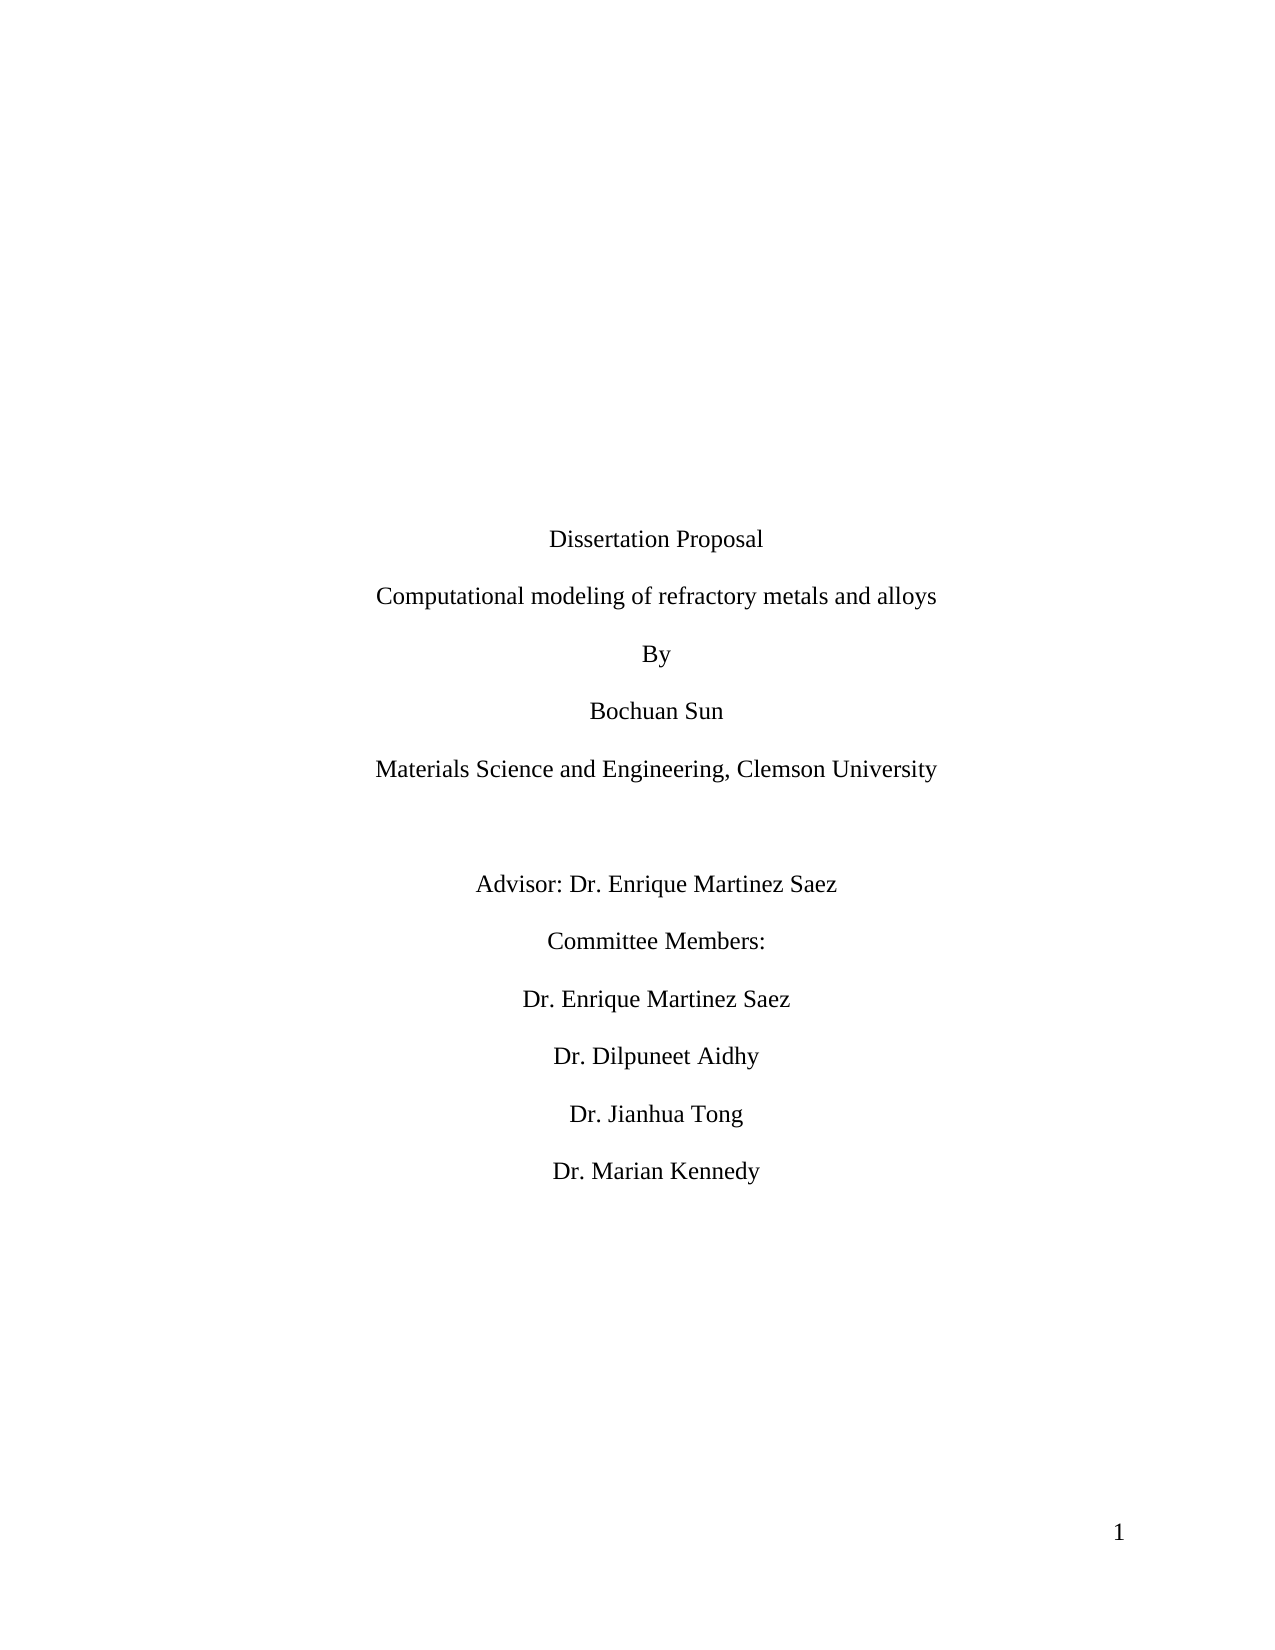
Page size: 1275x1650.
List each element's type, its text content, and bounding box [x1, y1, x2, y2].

text By [150, 639, 1125, 667]
text Dr. Enrique Martinez Saez [150, 984, 1125, 1012]
text Dr. Marian Kennedy [150, 1156, 1125, 1185]
text Bochuan Sun [150, 696, 1125, 725]
text Dr. Dilpuneet Aidhy [150, 1041, 1125, 1070]
text Computational modeling of refractory metals and alloys [150, 581, 1125, 610]
text Materials Science and Engineering, Clemson University [150, 754, 1125, 782]
text Committee Members: [150, 926, 1125, 955]
text Dissertation Proposal [150, 524, 1125, 552]
text Dr. Jianhua Tong [150, 1099, 1125, 1127]
text Advisor: Dr. Enrique Martinez Saez [150, 869, 1125, 897]
